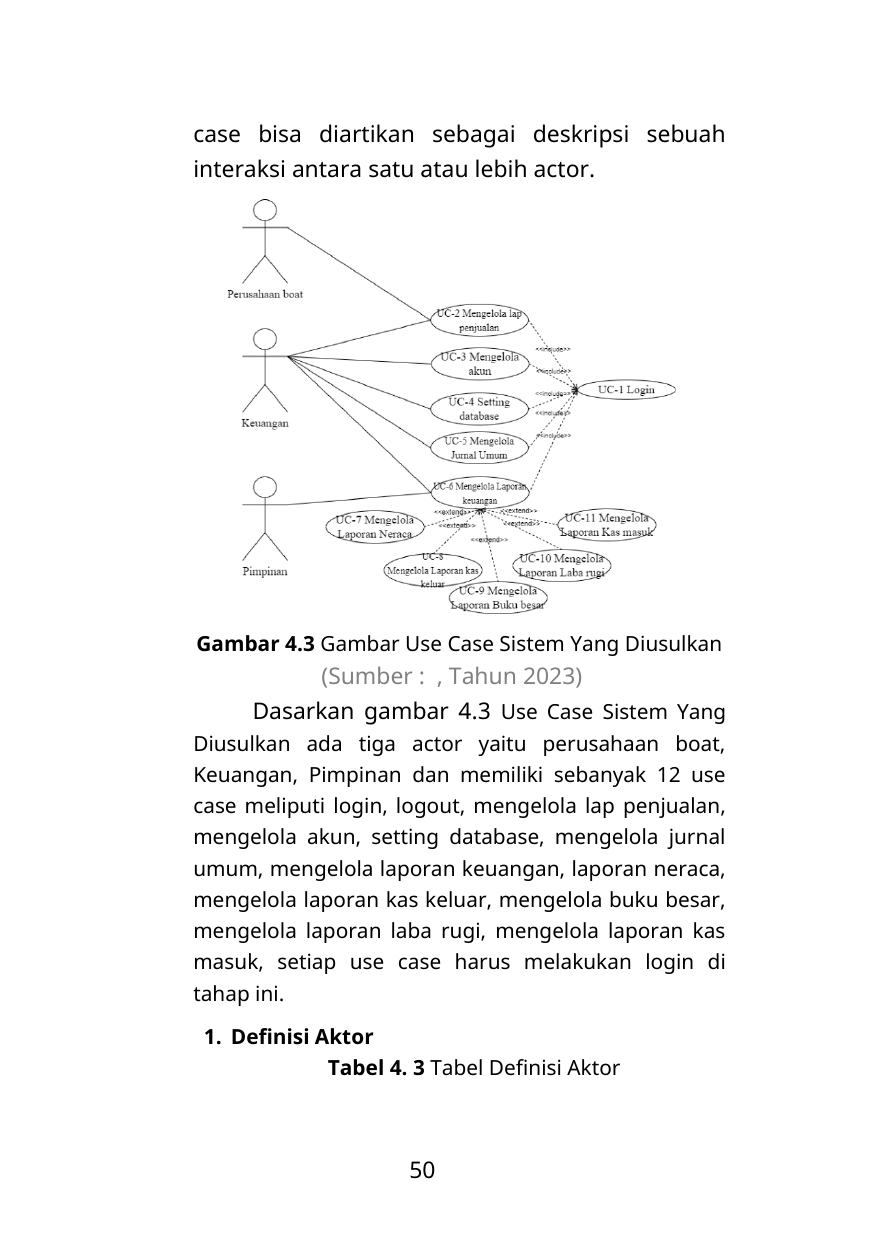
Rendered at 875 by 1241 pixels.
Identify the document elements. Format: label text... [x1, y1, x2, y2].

text (Sumber : , Tahun 2023) [177, 660, 726, 691]
picture [227, 199, 676, 614]
text Gambar 4.3 Gambar Use Case Sistem Yang Diusulkan [192, 629, 726, 657]
list Definisi Aktor [222, 1022, 726, 1051]
list Tabel 4. 3 Tabel Definisi Aktor [193, 1053, 726, 1081]
text Dasarkan gambar 4.3 Use Case Sistem Yang Diusulkan ada tiga actor yaitu perusahaan boat, Keuangan, Pimpinan dan memiliki sebanyak 12 use case meliputi login, logout, mengelola lap penjualan, mengelola akun, setting database, mengelola jurnal umum, mengelola laporan keuangan, laporan neraca, mengelola laporan kas keluar, mengelola buku besar, mengelola laporan laba rugi, mengelola laporan kas masuk, setiap use case harus melakukan login di tahap ini. [193, 694, 726, 1007]
